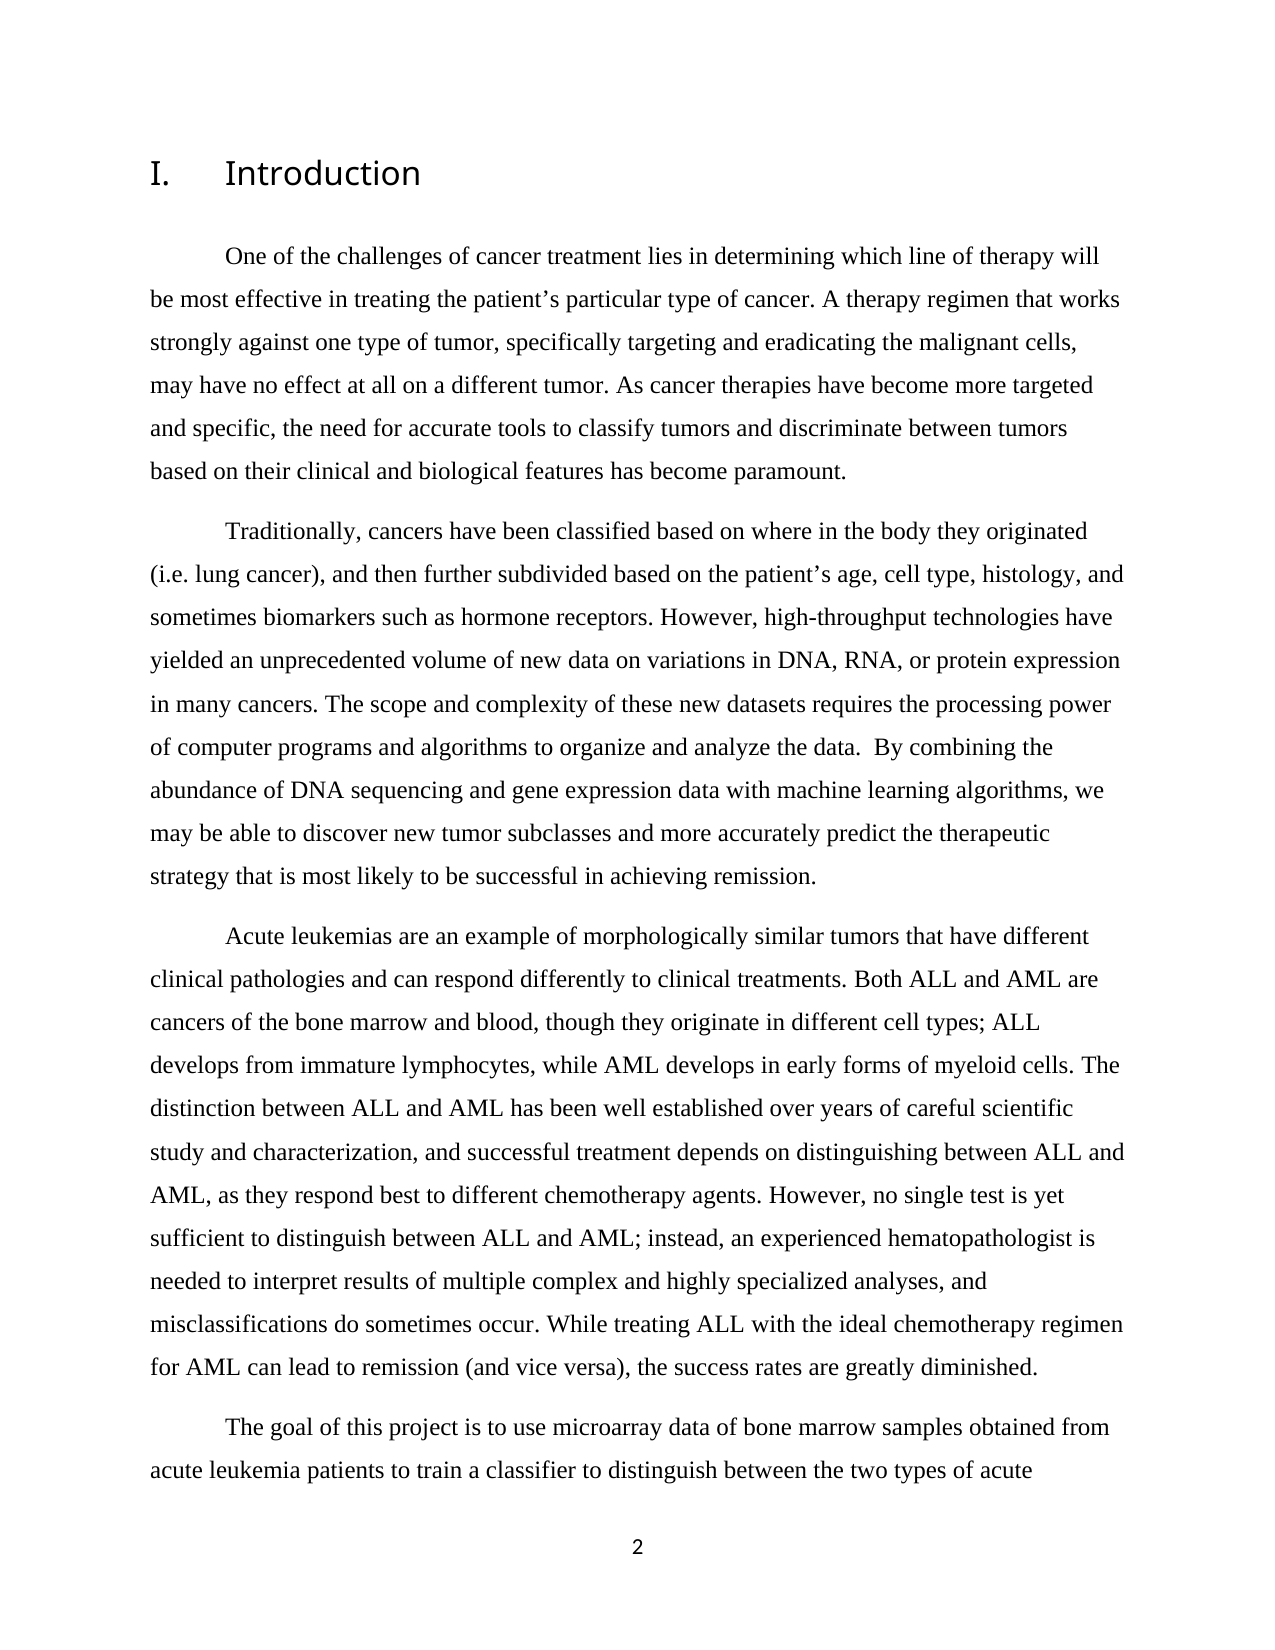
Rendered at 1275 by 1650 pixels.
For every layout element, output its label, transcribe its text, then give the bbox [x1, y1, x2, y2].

list Traditionally, cancers have been classified based on where in the body they originated (i.e. lung cancer), and then further subdivided based on the patient’s age, cell type, histology, and sometimes biomarkers such as hormone receptors. However, high-throughput technologies have yielded an unprecedented volume of new data on variations in DNA, RNA, or protein expression in many cancers. The scope and complexity of these new datasets requires the processing power of computer programs and algorithms to organize and analyze the data. By combining the abundance of DNA sequencing and gene expression data with machine learning algorithms, we may be able to discover new tumor subclasses and more accurately predict the therapeutic strategy that is most likely to be successful in achieving remission. [150, 516, 1125, 890]
list Introduction [150, 150, 1125, 195]
list One of the challenges of cancer treatment lies in determining which line of therapy will be most effective in treating the patient’s particular type of cancer. A therapy regimen that works strongly against one type of tumor, specifically targeting and eradicating the malignant cells, may have no effect at all on a different tumor. As cancer therapies have become more targeted and specific, the need for accurate tools to classify tumors and discriminate between tumors based on their clinical and biological features has become paramount. [150, 241, 1125, 485]
list Acute leukemias are an example of morphologically similar tumors that have different clinical pathologies and can respond differently to clinical treatments. Both ALL and AML are cancers of the bone marrow and blood, though they originate in different cell types; ALL develops from immature lymphocytes, while AML develops in early forms of myeloid cells. The distinction between ALL and AML has been well established over years of careful scientific study and characterization, and successful treatment depends on distinguishing between ALL and AML, as they respond best to different chemotherapy agents. However, no single test is yet sufficient to distinguish between ALL and AML; instead, an experienced hematopathologist is needed to interpret results of multiple complex and highly specialized analyses, and misclassifications do sometimes occur. While treating ALL with the ideal chemotherapy regimen for AML can lead to remission (and vice versa), the success rates are greatly diminished. [150, 921, 1125, 1381]
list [150, 1412, 1125, 1484]
